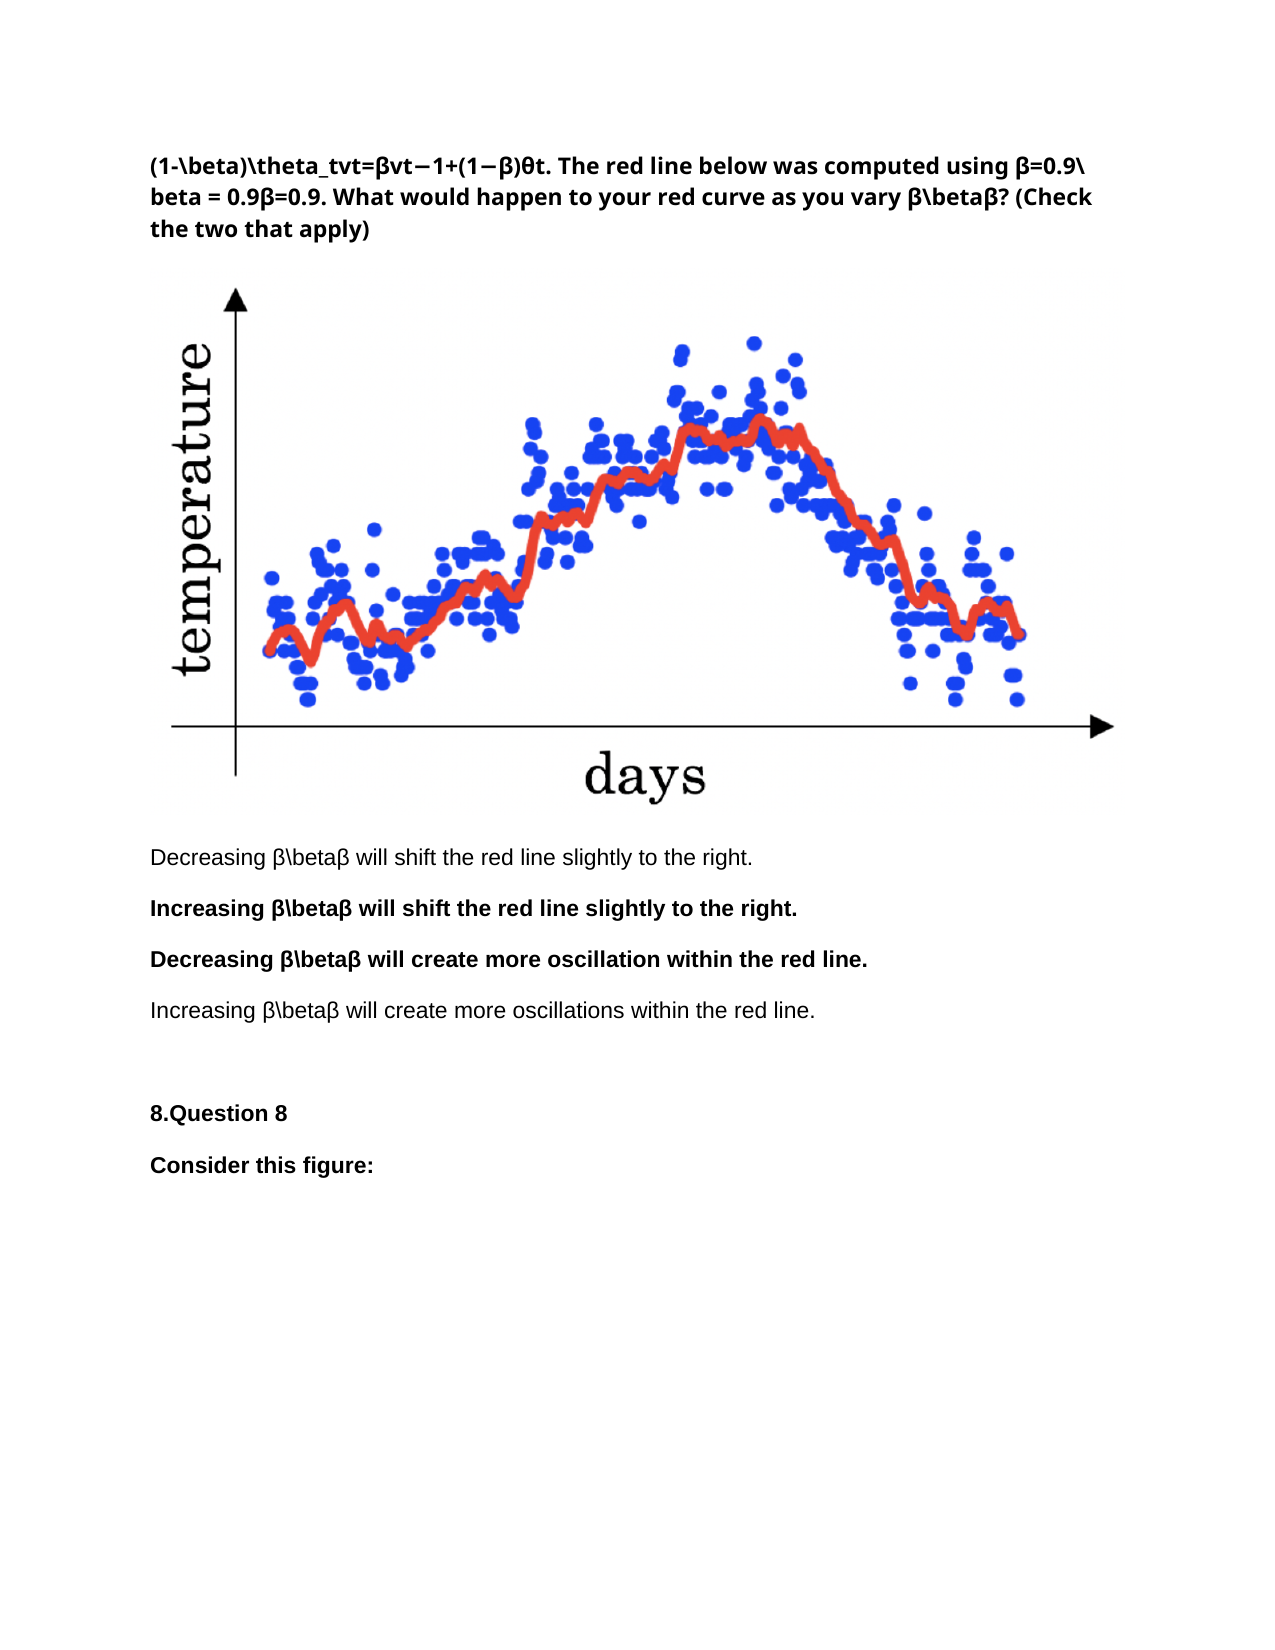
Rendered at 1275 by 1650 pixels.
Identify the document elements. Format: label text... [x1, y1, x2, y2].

text Decreasing β\betaβ will create more oscillation within the red line. [150, 946, 1125, 972]
picture [150, 268, 1125, 815]
text Decreasing β\betaβ will shift the red line slightly to the right. [150, 843, 1125, 870]
text Consider this figure: [150, 1152, 1125, 1178]
text Increasing β\betaβ will create more oscillations within the red line. [150, 997, 1125, 1024]
text 8.Question 8 [150, 1100, 1125, 1127]
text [150, 150, 1125, 244]
text Increasing β\betaβ will shift the red line slightly to the right. [150, 895, 1125, 921]
